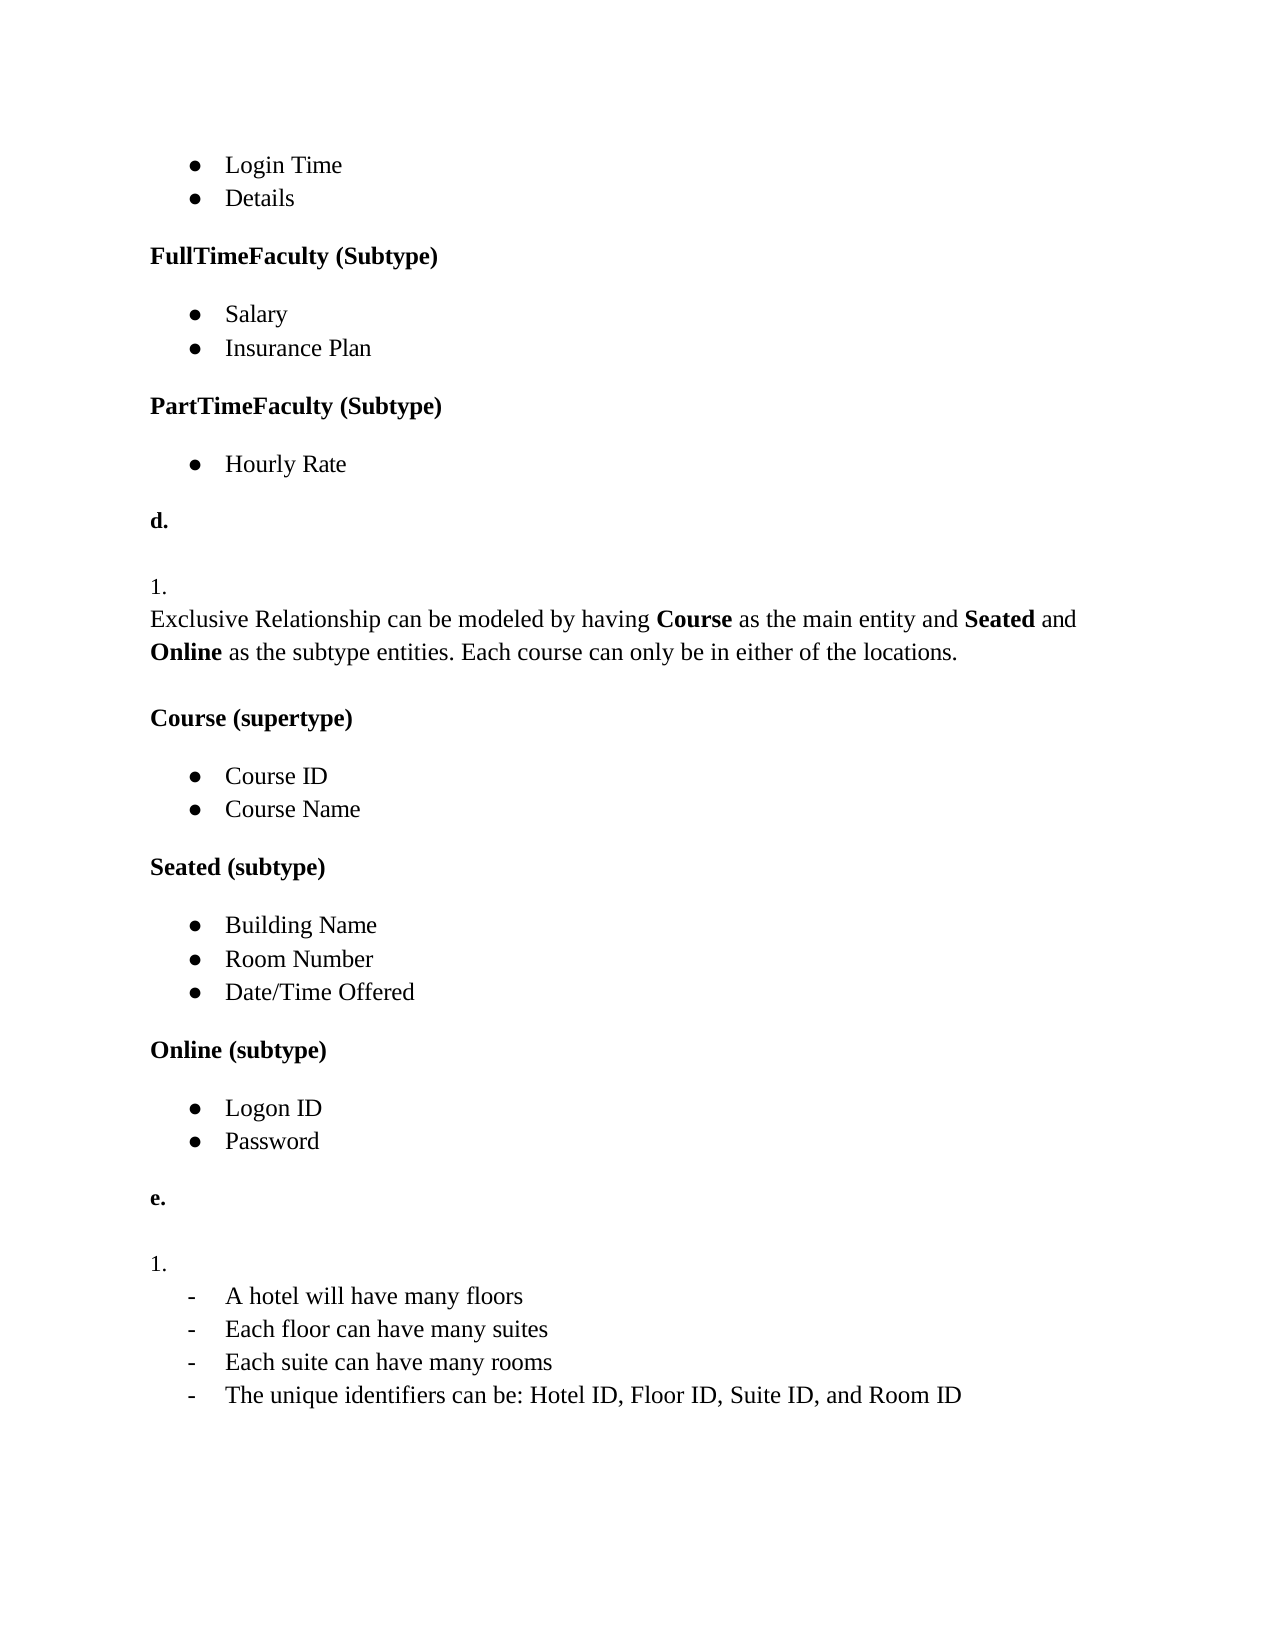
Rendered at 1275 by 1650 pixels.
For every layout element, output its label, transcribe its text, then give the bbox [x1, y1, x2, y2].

subtitle Online (subtype) [150, 1035, 1242, 1064]
text Online as the subtype entities. Each course can only be in either of the locations. [150, 637, 1242, 666]
text Exclusive Relationship can be modeled by having Course as the main entity and Seated and [150, 604, 1242, 633]
list Password [187, 1126, 1242, 1155]
list Login Time [187, 150, 1242, 179]
list ​ [150, 1248, 1242, 1277]
subtitle Course (supertype) [150, 703, 1242, 732]
list Hourly Rate [187, 449, 1242, 478]
list Room Number [187, 944, 1242, 972]
list Logon ID [187, 1093, 1242, 1122]
subtitle Seated (subtype) [150, 852, 1242, 881]
list Insurance Plan [187, 333, 1242, 361]
subtitle PartTimeFaculty (Subtype) [150, 391, 1242, 419]
list The unique identifiers can be: Hotel ID, Floor ID, Suite ID, and Room ID [187, 1380, 1242, 1409]
list A hotel will have many floors [187, 1281, 1242, 1310]
list ​ [150, 571, 1242, 599]
list Course Name [187, 794, 1242, 823]
list Course ID [187, 761, 1242, 790]
list Building Name [187, 911, 1242, 939]
list Each floor can have many suites [187, 1314, 1242, 1343]
list Details [187, 183, 1242, 212]
list Each suite can have many rooms [187, 1347, 1242, 1376]
list Date/Time Offered [187, 977, 1242, 1006]
list Salary [187, 299, 1242, 328]
subtitle FullTimeFaculty (Subtype) [150, 241, 1242, 270]
